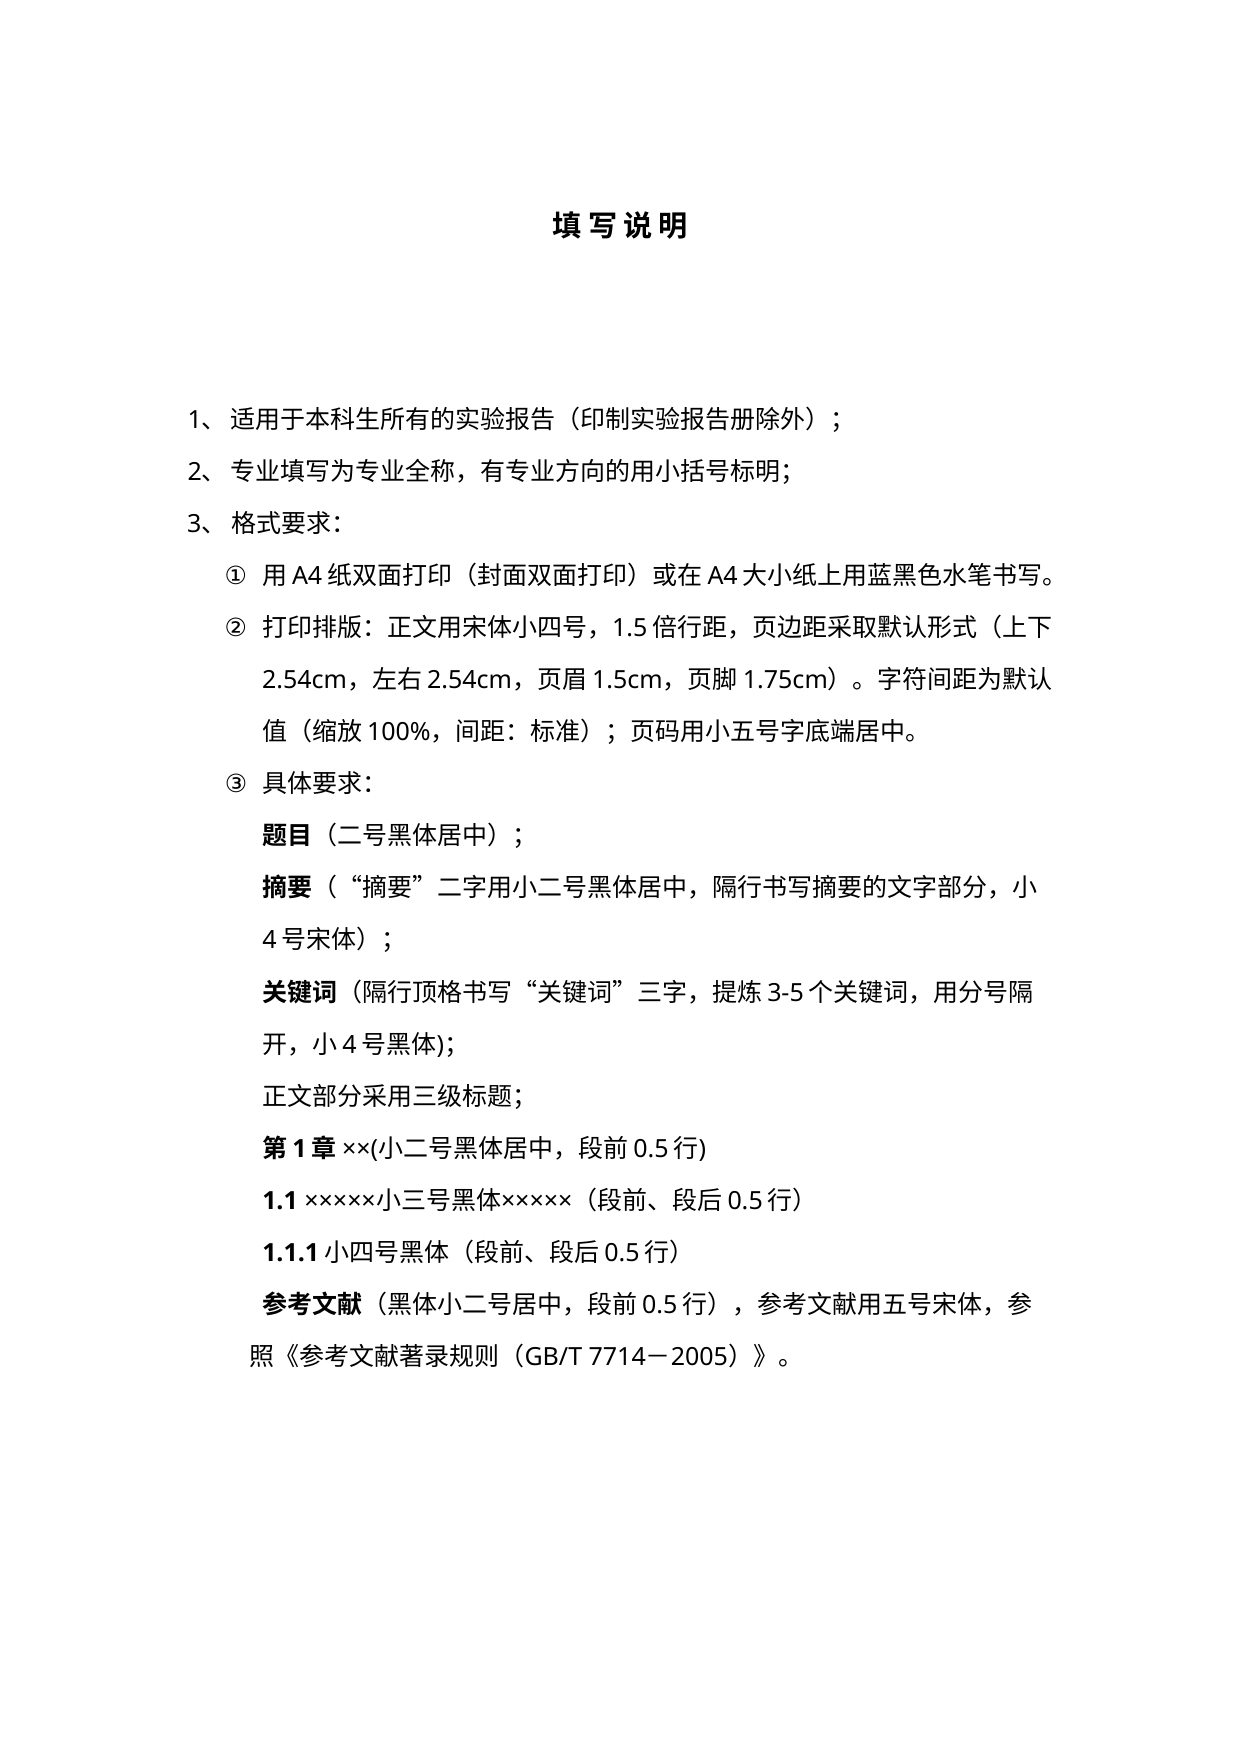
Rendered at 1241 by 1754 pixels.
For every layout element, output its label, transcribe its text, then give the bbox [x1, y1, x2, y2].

text 正文部分采用三级标题； [224, 1063, 1053, 1116]
list 专业填写为专业全称，有专业方向的用小括号标明； [187, 438, 1053, 491]
text 填写说明 [187, 191, 1053, 256]
text 小四号黑体（段前、段后0.5行） [224, 1220, 1053, 1272]
text 第1章 ××(小二号黑体居中，段前0.5行) [224, 1116, 1053, 1168]
text 关键词（隔行顶格书写“关键词”三字，提炼3-5个关键词，用分号隔开，小4号黑体)； [262, 959, 1053, 1063]
list 具体要求： [224, 751, 1053, 803]
list 格式要求： [187, 491, 1053, 543]
text 1.1 ×××××小三号黑体×××××（段前、段后0.5行） [224, 1168, 1053, 1220]
list 适用于本科生所有的实验报告（印制实验报告册除外）； [187, 386, 1053, 438]
list 用A4纸双面打印（封面双面打印）或在A4大小纸上用蓝黑色水笔书写。 [224, 543, 1053, 595]
list 打印排版：正文用宋体小四号，1.5倍行距，页边距采取默认形式（上下2.54cm，左右2.54cm，页眉，页脚）。字符间距为默认值（缩放100%，间距：标准）；页码用小五号字底端居中。 [224, 595, 1053, 751]
text 摘要（“摘要”二字用小二号黑体居中，隔行书写摘要的文字部分，小4号宋体）； [262, 855, 1053, 959]
text 题目（二号黑体居中）； [262, 803, 1053, 855]
text 参考文献（黑体小二号居中，段前0.5行），参考文献用五号宋体，参照《参考文献著录规则（GB/T 7714－2005）》。 [249, 1272, 1053, 1376]
